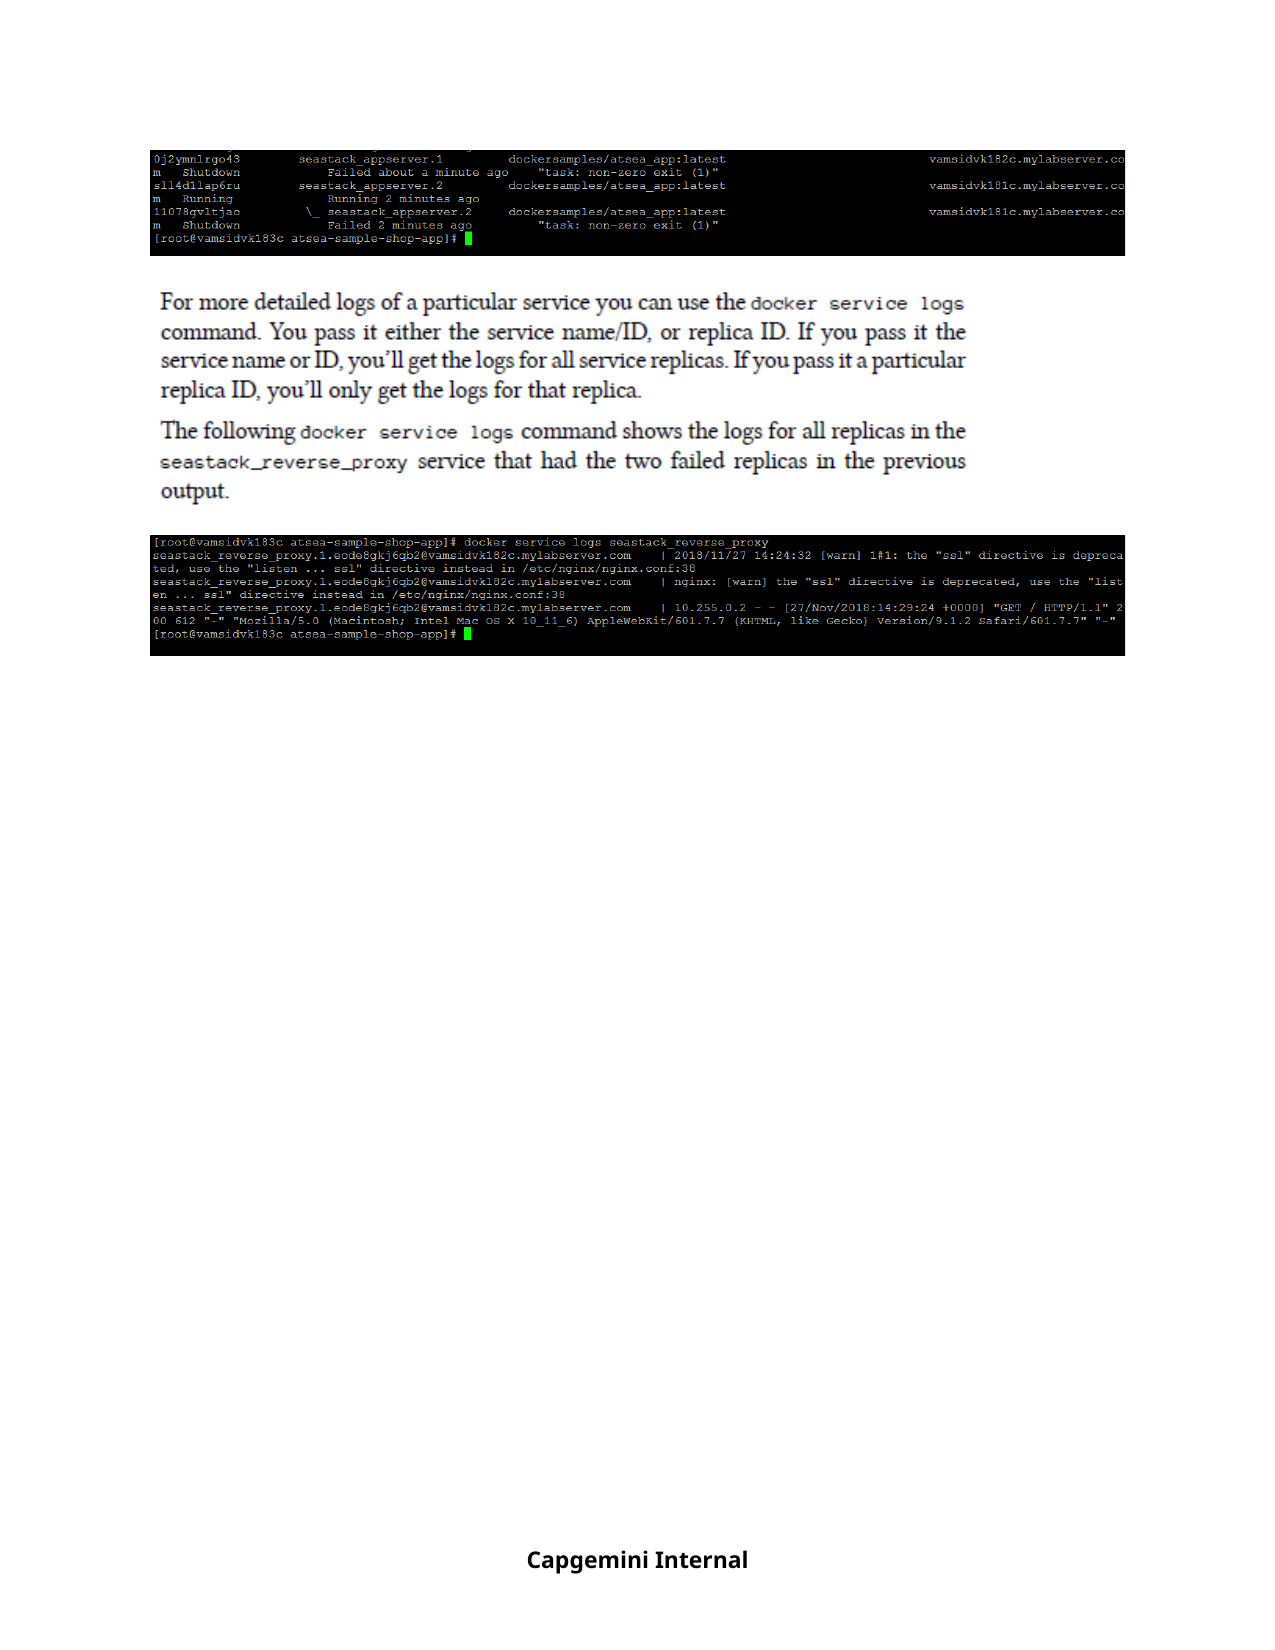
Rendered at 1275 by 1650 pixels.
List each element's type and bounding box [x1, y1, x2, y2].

picture [150, 535, 1125, 656]
picture [150, 150, 1125, 256]
picture [150, 280, 1001, 511]
